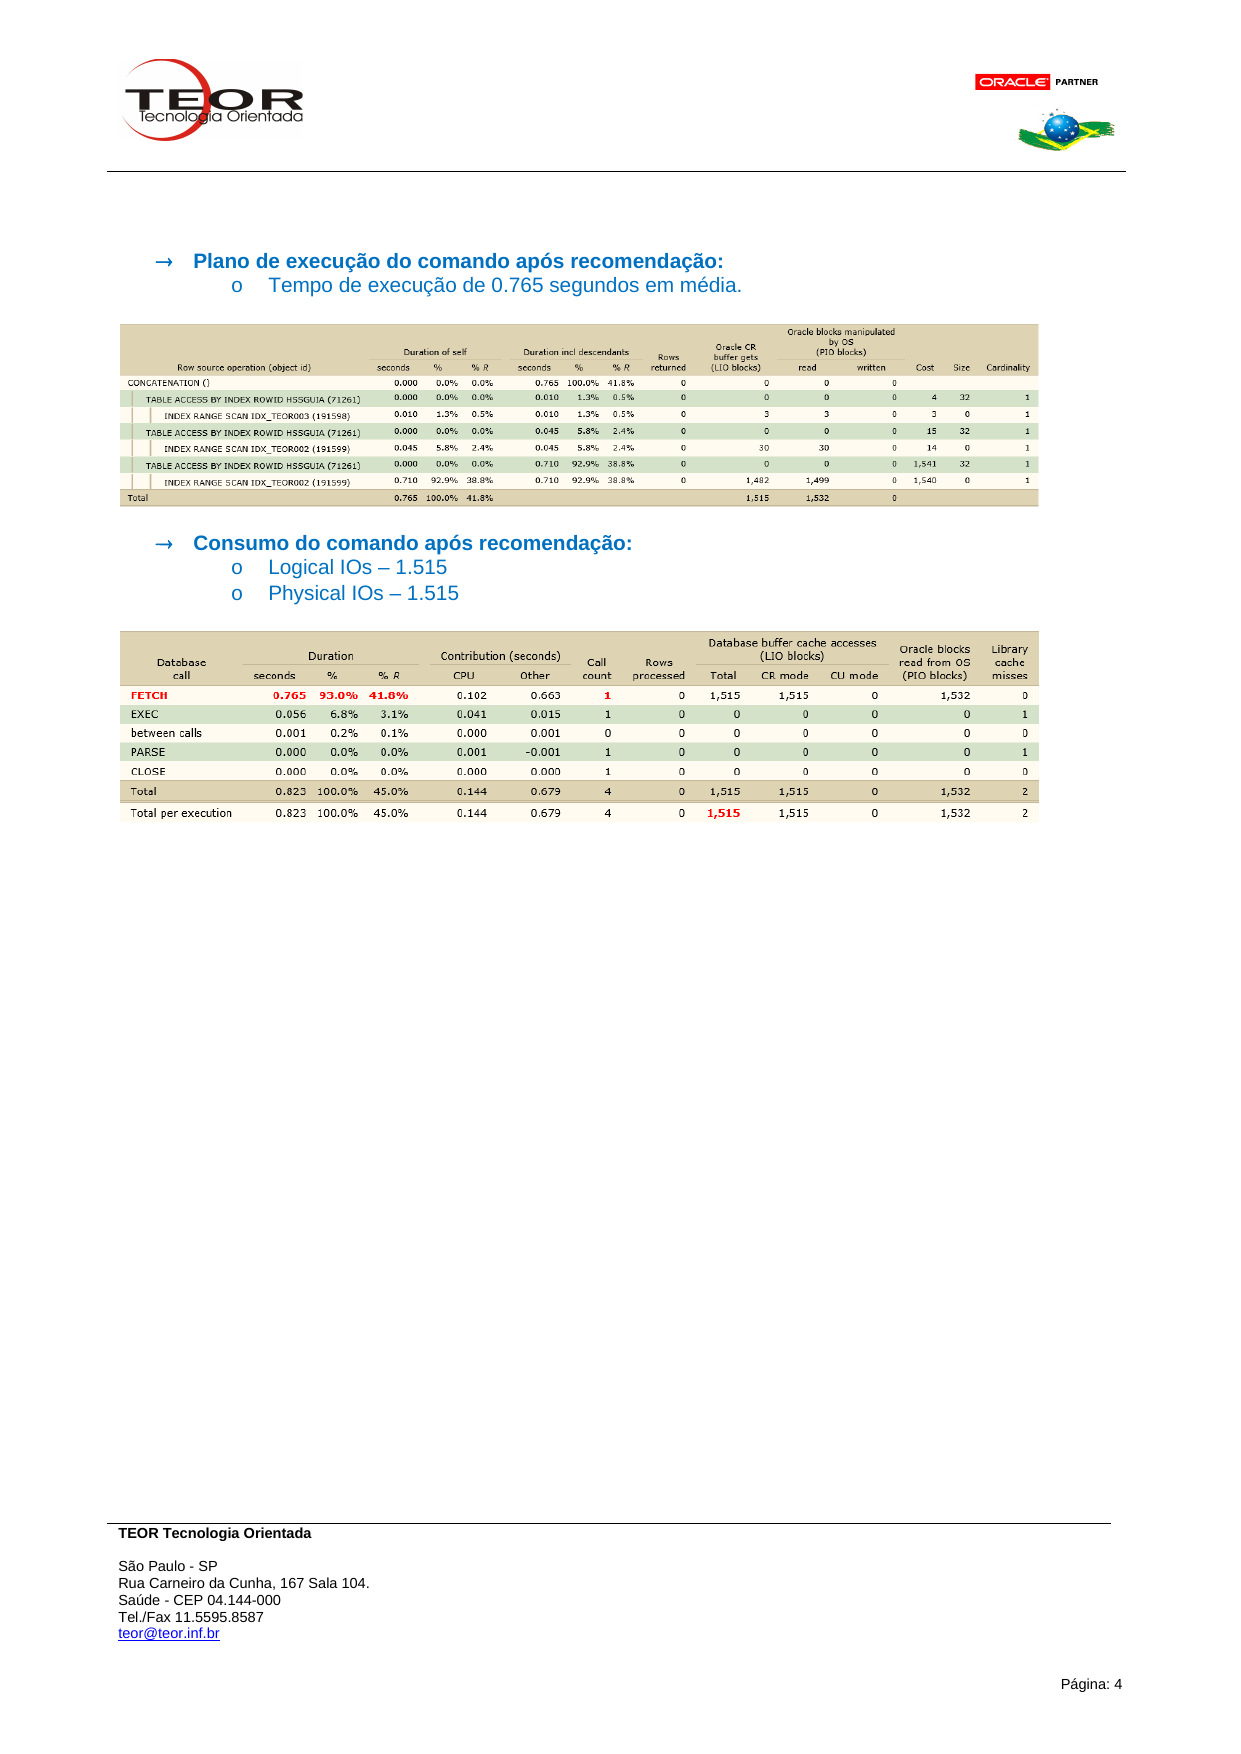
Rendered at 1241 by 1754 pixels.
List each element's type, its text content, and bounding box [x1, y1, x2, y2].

list Physical IOs – 1.515 [231, 581, 1122, 606]
picture [118, 630, 1039, 823]
picture [958, 59, 1115, 155]
picture [118, 322, 1039, 507]
list Consumo do comando após recomendação: [156, 531, 1122, 555]
picture [118, 59, 303, 141]
list Logical IOs – 1.515 [231, 555, 1122, 581]
list Plano de execução do comando após recomendação: [156, 248, 1122, 273]
list Tempo de execução de 0.765 segundos em média. [231, 273, 1122, 298]
